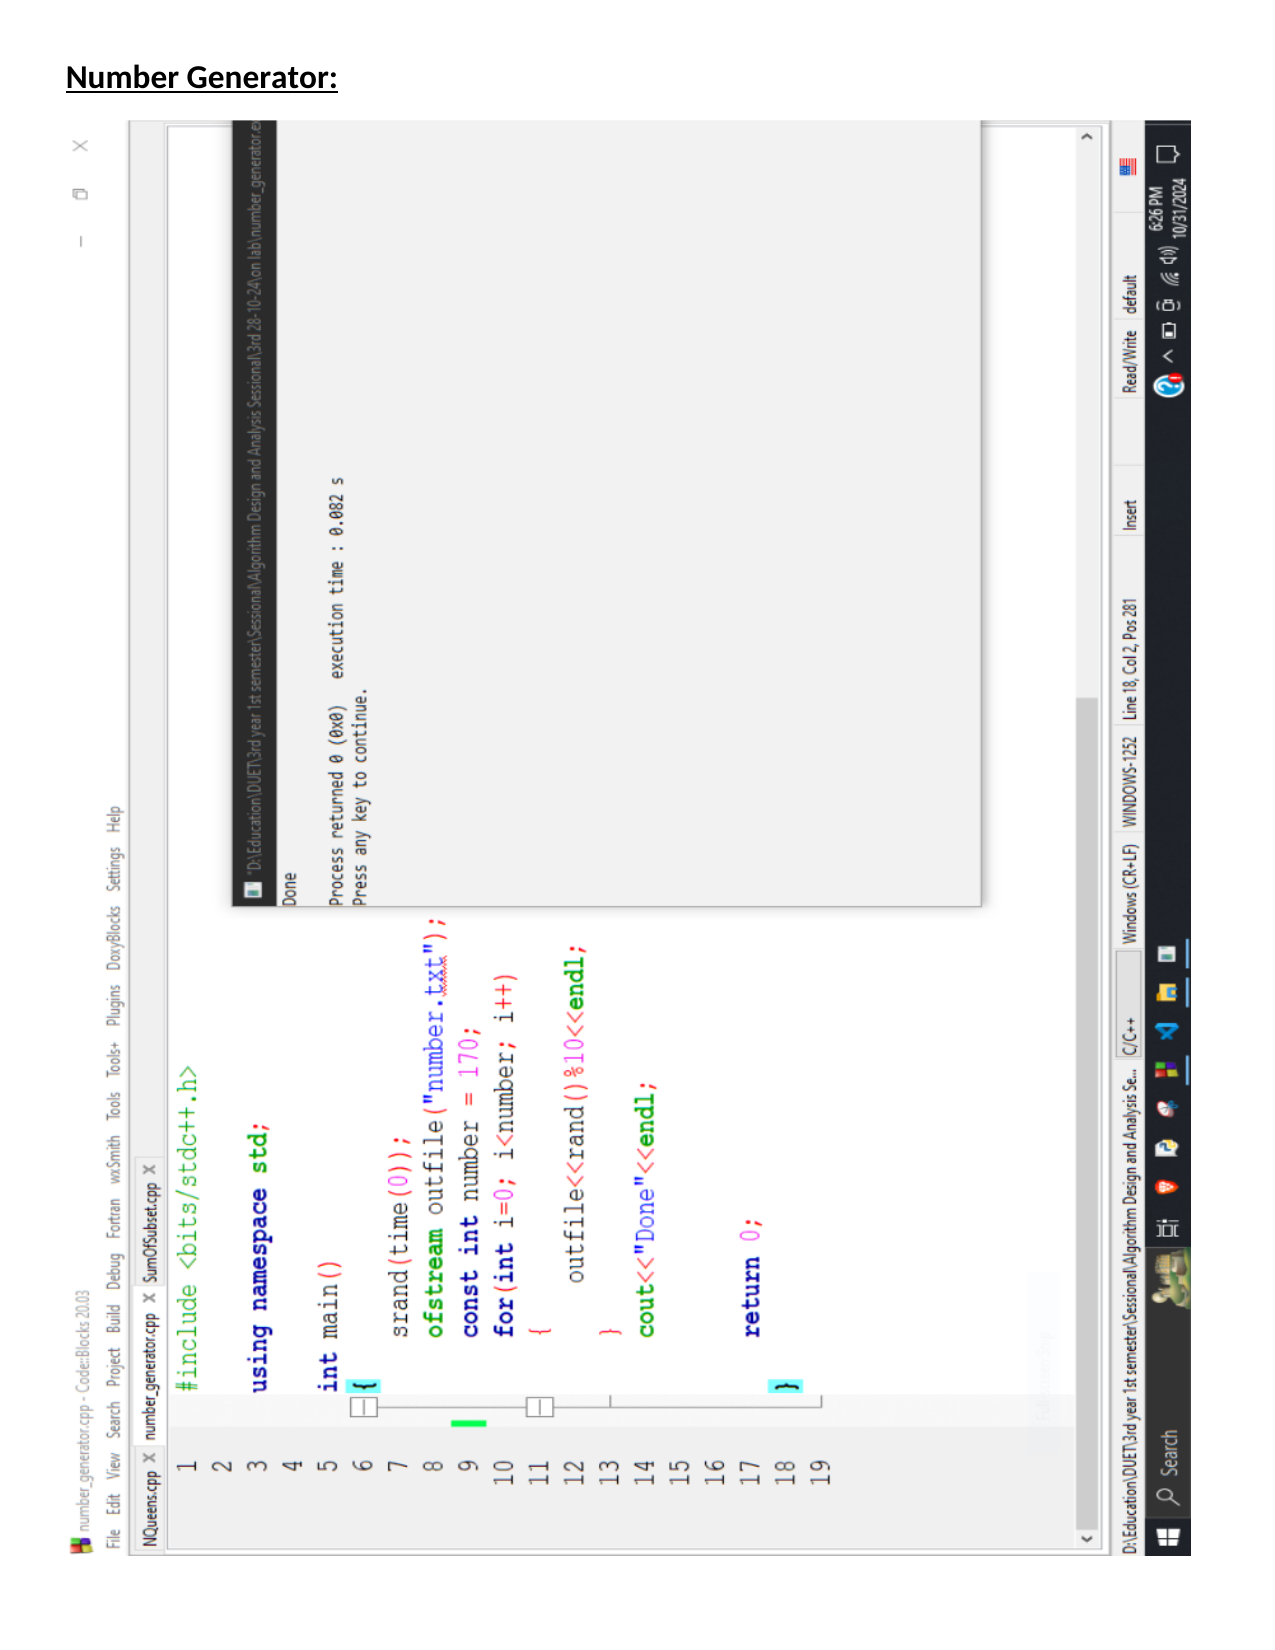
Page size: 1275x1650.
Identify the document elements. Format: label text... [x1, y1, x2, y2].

text Number Generator: [66, 56, 1200, 97]
picture [67, 121, 1191, 1554]
